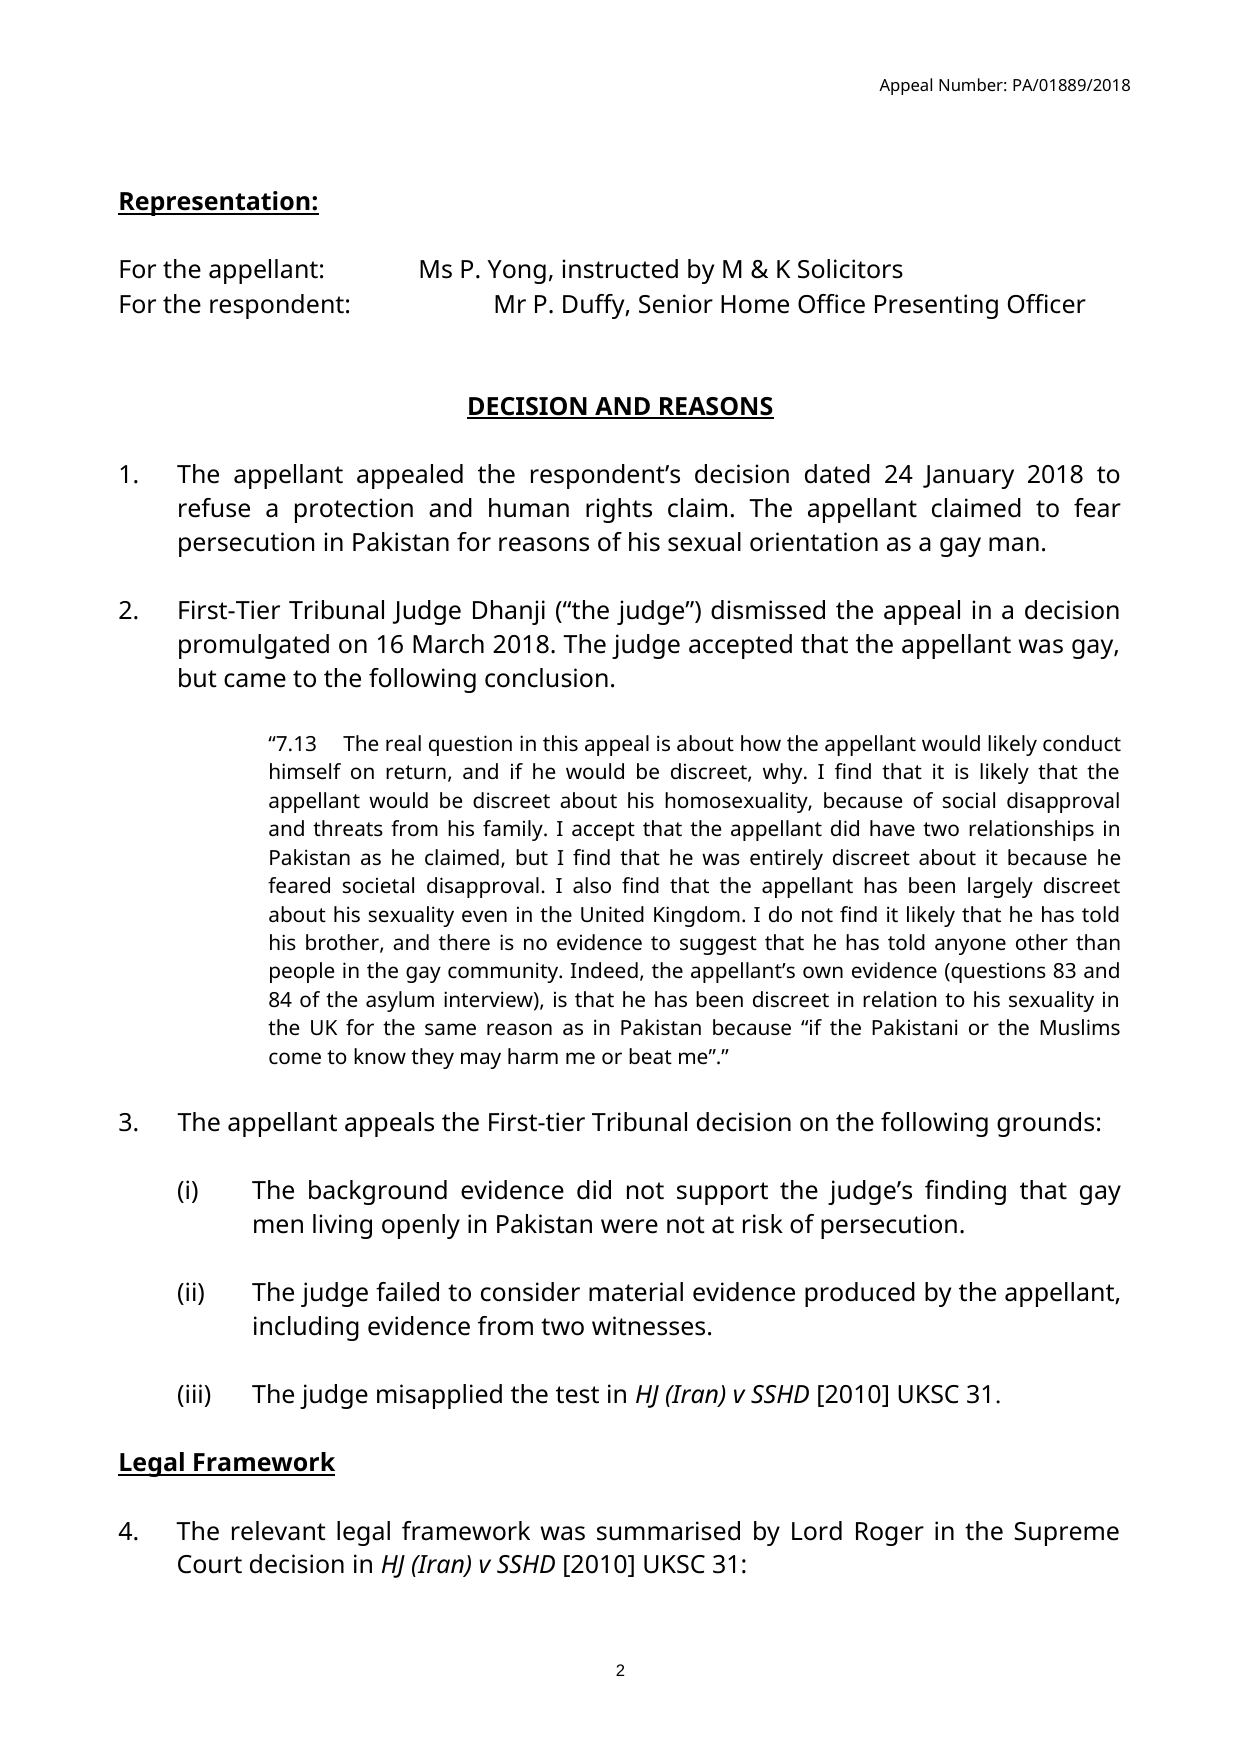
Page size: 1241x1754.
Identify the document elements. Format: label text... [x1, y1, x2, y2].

text 3. The appellant appeals the First-tier Tribunal decision on the following grounds: [118, 1104, 1122, 1138]
text 1. The appellant appealed the respondent’s decision dated 24 January 2018 to refuse a protection and human rights claim. The appellant claimed to fear persecution in Pakistan for reasons of his sexual orientation as a gay man. [118, 457, 1122, 559]
text Legal Framework [118, 1445, 1122, 1479]
text 4. The relevant legal framework was summarised by Lord Roger in the Supreme Court decision in HJ (Iran) v SSHD [2010] UKSC 31: [118, 1513, 1122, 1581]
text For the respondent: Mr P. Duffy, Senior Home Office Presenting Officer [118, 286, 1122, 320]
text “7.13 The real question in this appeal is about how the appellant would likely conduct himself on return, and if he would be discreet, why. I find that it is likely that the appellant would be discreet about his homosexuality, because of social disapproval and threats from his family. I accept that the appellant did have two relationships in Pakistan as he claimed, but I find that he was entirely discreet about it because he feared societal disapproval. I also find that the appellant has been largely discreet about his sexuality even in the United Kingdom. I do not find it likely that he has told his brother, and there is no evidence to suggest that he has told anyone other than people in the gay community. Indeed, the appellant’s own evidence (questions 83 and 84 of the asylum interview), is that he has been discreet in relation to his sexuality in the UK for the same reason as in Pakistan because “if the Pakistani or the Muslims come to know they may harm me or beat me”.” [118, 729, 1122, 1070]
text For the appellant: Ms P. Yong, instructed by M & K Solicitors [118, 252, 1122, 286]
list The judge failed to consider material evidence produced by the appellant, including evidence from two witnesses. [177, 1275, 1122, 1343]
list The judge misapplied the test in HJ (Iran) v SSHD [2010] UKSC 31. [177, 1377, 1122, 1411]
list The background evidence did not support the judge’s finding that gay men living openly in Pakistan were not at risk of persecution. [177, 1172, 1122, 1241]
text DECISION AND REASONS [118, 388, 1122, 422]
text Representation: [118, 184, 1122, 218]
text 2. First-Tier Tribunal Judge Dhanji (“the judge”) dismissed the appeal in a decision promulgated on 16 March 2018. The judge accepted that the appellant was gay, but came to the following conclusion. [118, 593, 1122, 695]
